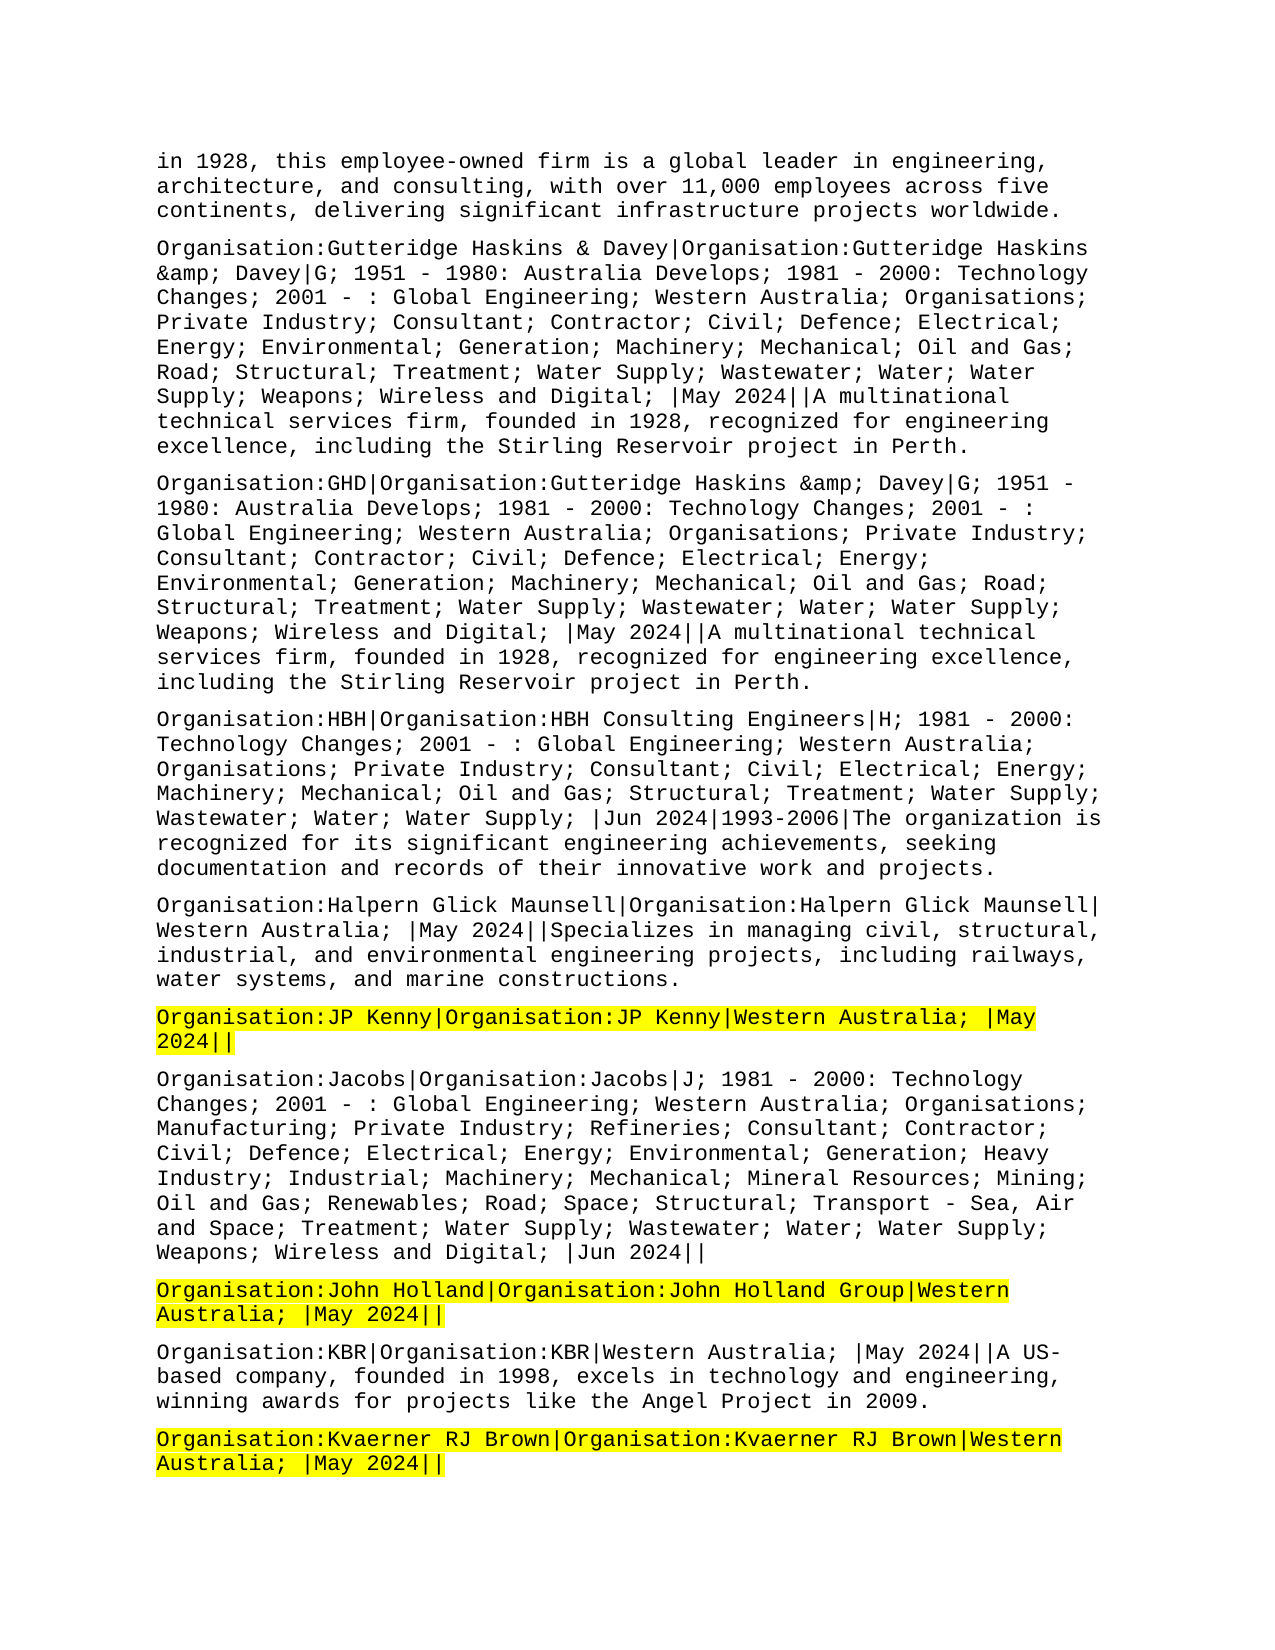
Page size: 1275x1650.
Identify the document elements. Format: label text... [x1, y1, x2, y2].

text Organisation:Kvaerner RJ Brown|Organisation:Kvaerner RJ Brown|Western Australia; |May 2024|| [156, 1428, 1118, 1477]
text Organisation:John Holland|Organisation:John Holland Group|Western Australia; |May 2024|| [156, 1279, 1118, 1328]
text Organisation:Halpern Glick Maunsell|Organisation:Halpern Glick Maunsell|Western Australia; |May 2024||Specializes in managing civil, structural, industrial, and environmental engineering projects, including railways, water systems, and marine constructions. [156, 894, 1118, 993]
text Organisation:KBR|Organisation:KBR|Western Australia; |May 2024||A US-based company, founded in 1998, excels in technology and engineering, winning awards for projects like the Angel Project in 2009. [156, 1341, 1118, 1415]
text Organisation:JP Kenny|Organisation:JP Kenny|Western Australia; |May 2024|| [235, 1006, 1118, 1055]
text Organisation:GHD|Organisation:Gutteridge Haskins &amp; Davey|G; 1951 - 1980: Australia Develops; 1981 - 2000: Technology Changes; 2001 - : Global Engineering; Western Australia; Organisations; Private Industry; Consultant; Contractor; Civil; Defence; Electrical; Energy; Environmental; Generation; Machinery; Mechanical; Oil and Gas; Road; Structural; Treatment; Water Supply; Wastewater; Water; Water Supply; Weapons; Wireless and Digital; |May 2024||A multinational technical services firm, founded in 1928, recognized for engineering excellence, including the Stirling Reservoir project in Perth. [156, 472, 1118, 696]
text Organisation:Gutteridge Haskins & Davey|Organisation:Gutteridge Haskins &amp; Davey|G; 1951 - 1980: Australia Develops; 1981 - 2000: Technology Changes; 2001 - : Global Engineering; Western Australia; Organisations; Private Industry; Consultant; Contractor; Civil; Defence; Electrical; Energy; Environmental; Generation; Machinery; Mechanical; Oil and Gas; Road; Structural; Treatment; Water Supply; Wastewater; Water; Water Supply; Weapons; Wireless and Digital; |May 2024||A multinational technical services firm, founded in 1928, recognized for engineering excellence, including the Stirling Reservoir project in Perth. [156, 237, 1118, 460]
text Organisation:Jacobs|Organisation:Jacobs|J; 1981 - 2000: Technology Changes; 2001 - : Global Engineering; Western Australia; Organisations; Manufacturing; Private Industry; Refineries; Consultant; Contractor; Civil; Defence; Electrical; Energy; Environmental; Generation; Heavy Industry; Industrial; Machinery; Mechanical; Mineral Resources; Mining; Oil and Gas; Renewables; Road; Space; Structural; Transport - Sea, Air and Space; Treatment; Water Supply; Wastewater; Water; Water Supply; Weapons; Wireless and Digital; |Jun 2024|| [156, 1068, 1118, 1266]
text Organisation:HBH|Organisation:HBH Consulting Engineers|H; 1981 - 2000: Technology Changes; 2001 - : Global Engineering; Western Australia; Organisations; Private Industry; Consultant; Civil; Electrical; Energy; Machinery; Mechanical; Oil and Gas; Structural; Treatment; Water Supply; Wastewater; Water; Water Supply; |Jun 2024|1993-2006|The organization is recognized for its significant engineering achievements, seeking documentation and records of their innovative work and projects. [156, 708, 1118, 882]
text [156, 150, 1118, 224]
